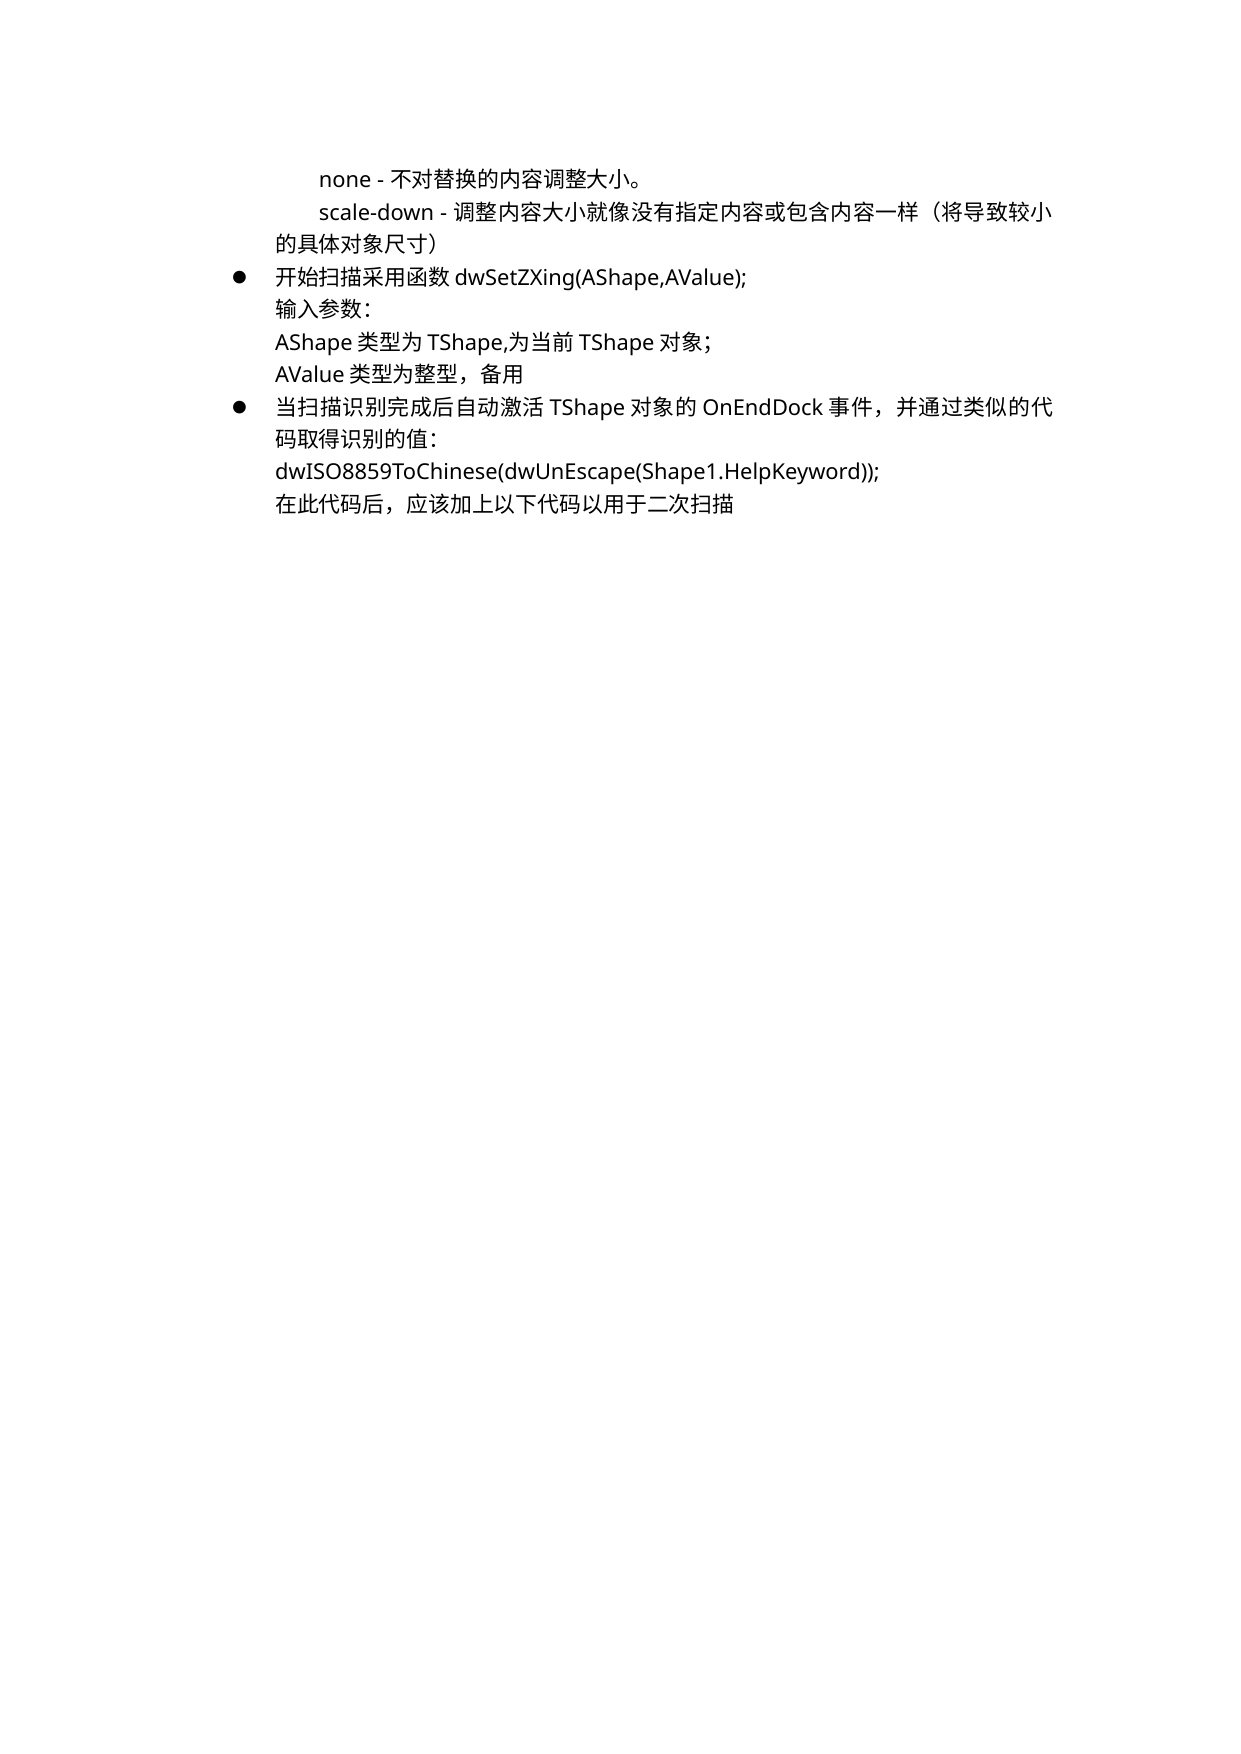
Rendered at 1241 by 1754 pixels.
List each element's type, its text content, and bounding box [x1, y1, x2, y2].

list 输入参数： [275, 292, 1053, 324]
list dwISO8859ToChinese(dwUnEscape(Shape1.HelpKeyword)); [275, 454, 1053, 487]
list 在此代码后，应该加上以下代码以用于二次扫描 [275, 487, 1053, 519]
list none - 不对替换的内容调整大小。 [275, 162, 1053, 194]
list AShape类型为TShape,为当前TShape对象； [275, 324, 1053, 357]
list 开始扫描采用函数dwSetZXing(AShape,AValue); [231, 259, 1053, 292]
list AValue类型为整型，备用 [275, 357, 1053, 389]
list 当扫描识别完成后自动激活TShape对象的OnEndDock事件，并通过类似的代码取得识别的值： [231, 389, 1053, 454]
list scale-down - 调整内容大小就像没有指定内容或包含内容一样（将导致较小的具体对象尺寸） [275, 194, 1053, 259]
